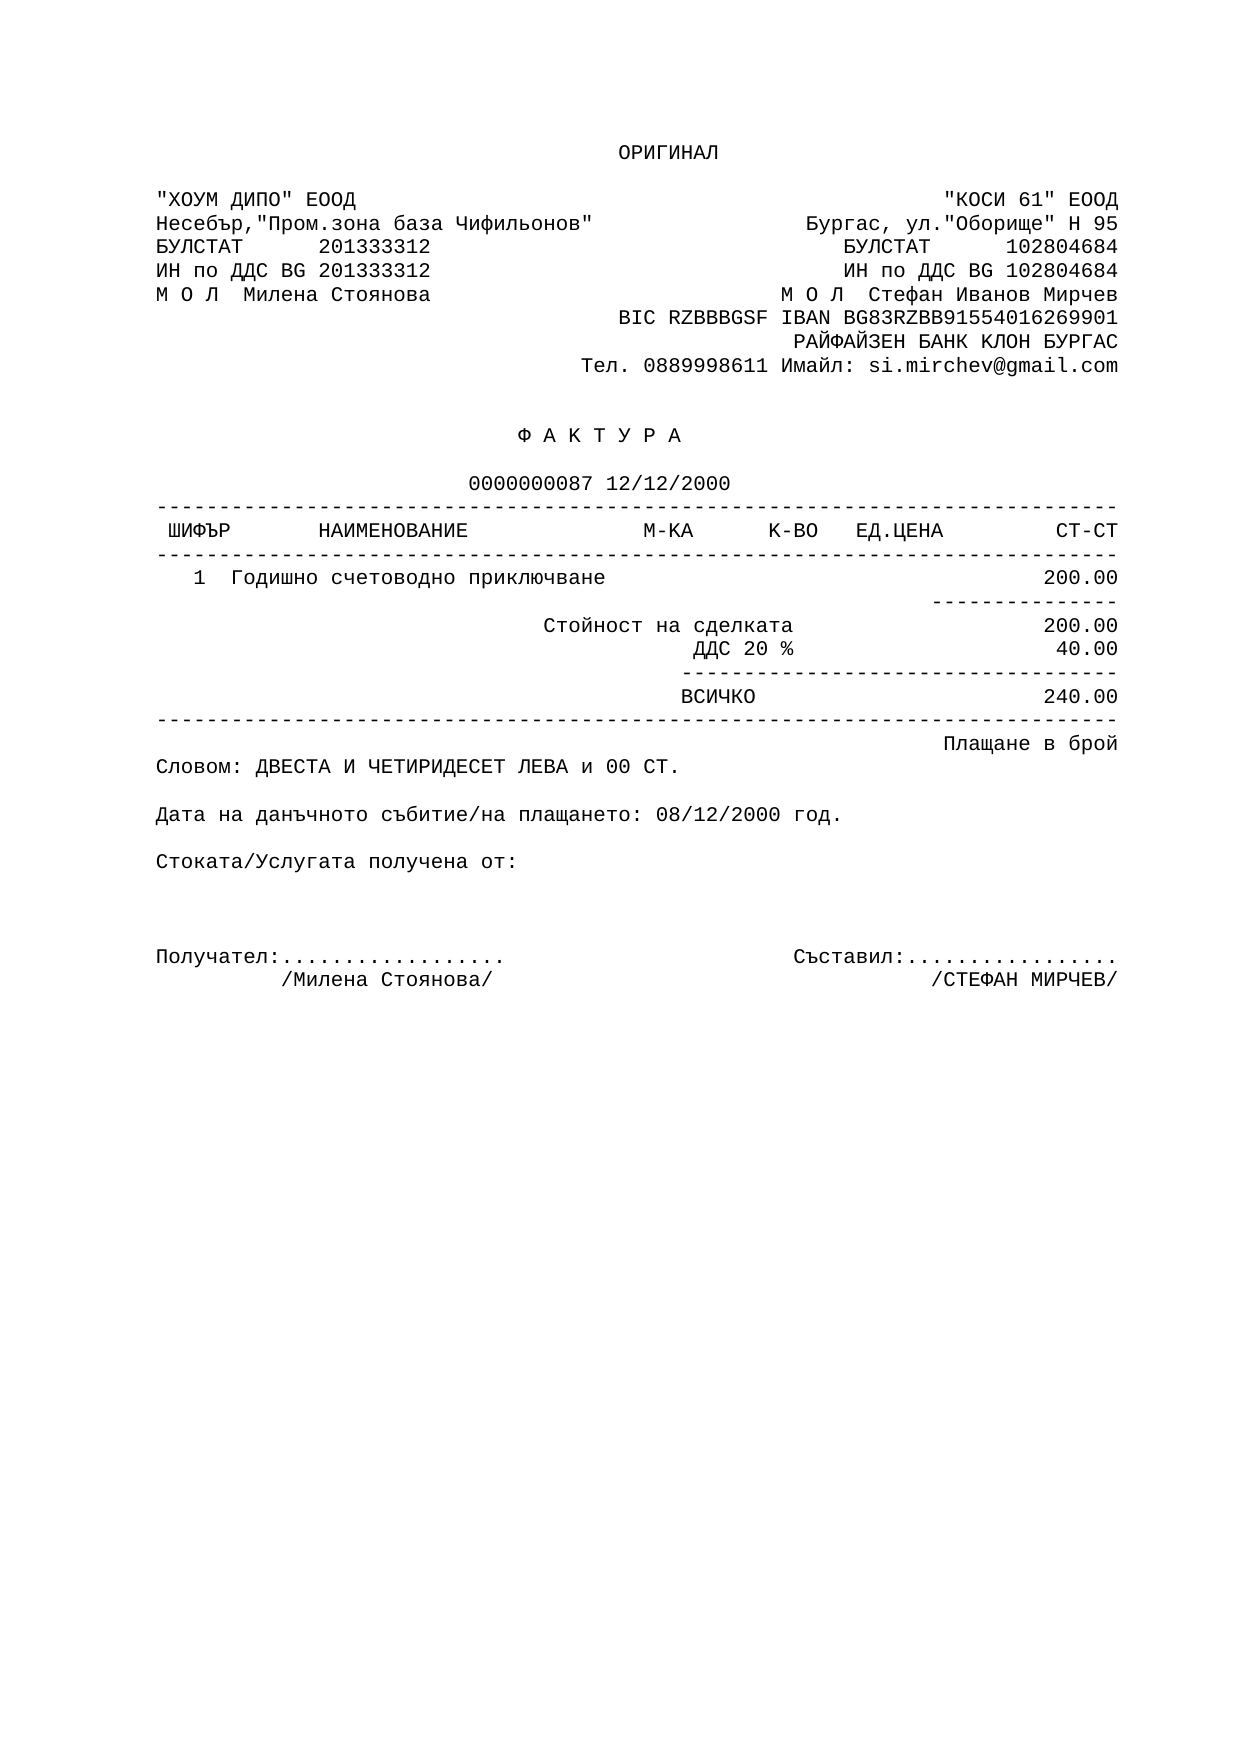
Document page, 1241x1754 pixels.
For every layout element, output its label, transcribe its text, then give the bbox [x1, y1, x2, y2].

text Словом: ДВЕСТА И ЧЕТИРИДЕСЕТ ЛEВА и 00 СТ. [118, 757, 1122, 780]
text Стоката/Услугата получена от: [118, 851, 1122, 875]
text 0000000087 12/12/2000 [118, 473, 1122, 496]
text ОРИГИНАЛ [118, 142, 1122, 165]
text БУЛСТАТ 201333312 БУЛСТАТ 102804684 [118, 236, 1122, 260]
text ----------------------------------- [118, 662, 1122, 686]
text "ХОУМ ДИПО" ЕООД "КОСИ 61" ЕООД [118, 189, 1122, 213]
text ШИФЪР HАИМЕHОВАHИЕ М-KА K-ВО ЕД.ЦЕHА СТ-СТ [118, 520, 1122, 544]
text Ф А K Т У Р А [118, 426, 1122, 449]
text ИH по ДДС BG 201333312 ИH по ДДС BG 102804684 [118, 260, 1122, 284]
text ----------------------------------------------------------------------------- [118, 709, 1122, 733]
text Тел. 0889998611 Имайл: si.mirchev@gmail.com [118, 354, 1122, 378]
text /Mилена Стоянова/ /СТЕФАН МИРЧЕВ/ [118, 969, 1122, 993]
text РАЙФАЙЗЕН БАНК KЛОH БУРГАС [118, 331, 1122, 354]
text Плащане в брой [118, 733, 1122, 757]
text М О Л Mилена Стоянова М О Л Стефан Иванов Мирчев [118, 284, 1122, 307]
text Стойност на сделката 200.00 [118, 615, 1122, 638]
text ВСИЧКО 240.00 [118, 686, 1122, 709]
text ----------------------------------------------------------------------------- [118, 496, 1122, 520]
text Дата на данъчното събитие/на плащането: 08/12/2000 год. [118, 804, 1122, 827]
text 1 Годишно счетоводно приключване 200.00 [118, 567, 1122, 591]
text ДДС 20 % 40.00 [118, 638, 1122, 662]
text Получател:.................. Съставил:................. [118, 946, 1122, 969]
text Несебър,"Пром.зона база Чифильонов" Бургас, ул."Оборище" Н 95 [118, 213, 1122, 236]
text ----------------------------------------------------------------------------- [118, 544, 1122, 567]
text --------------- [118, 591, 1122, 615]
text BIC RZBBBGSF IBAN BG83RZBB91554016269901 [118, 307, 1122, 331]
